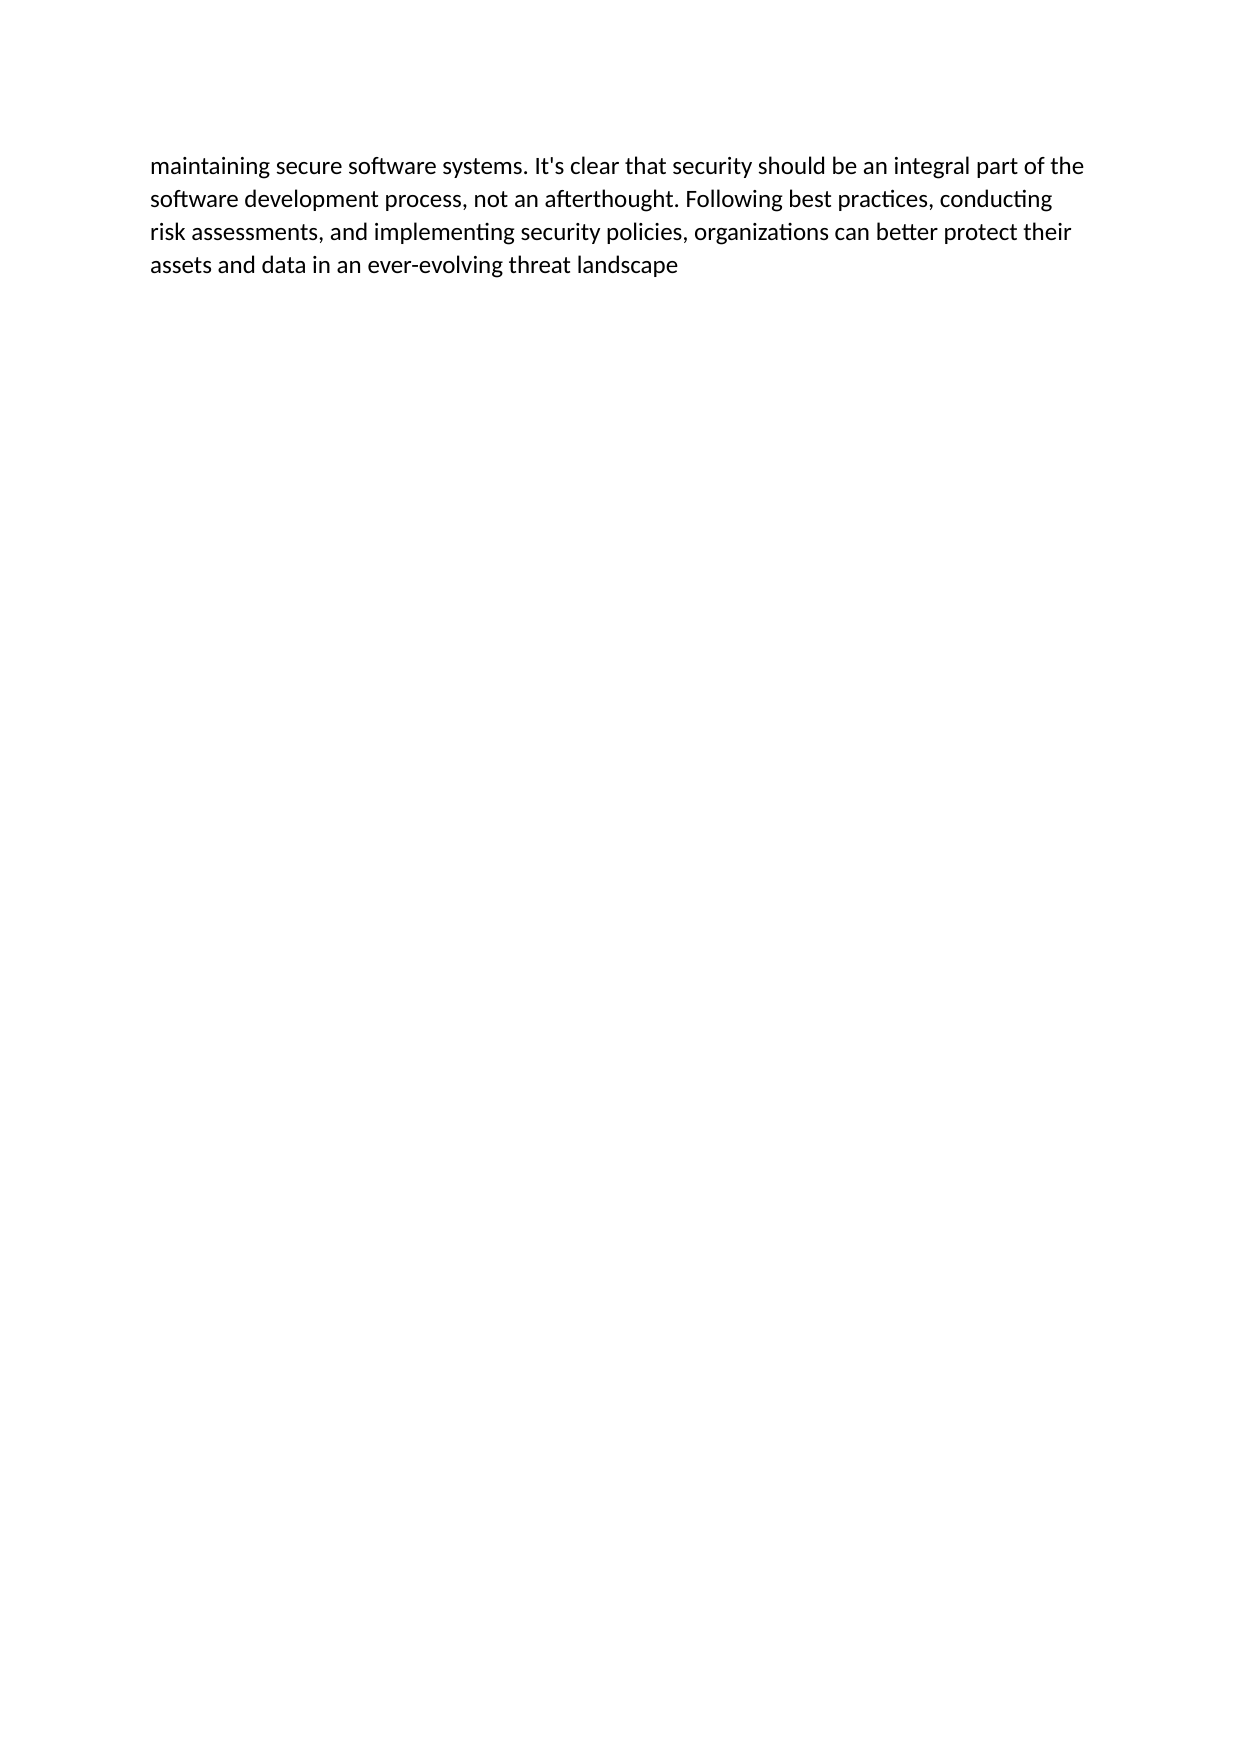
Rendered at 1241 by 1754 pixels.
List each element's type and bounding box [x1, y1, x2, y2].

text [150, 150, 1090, 279]
